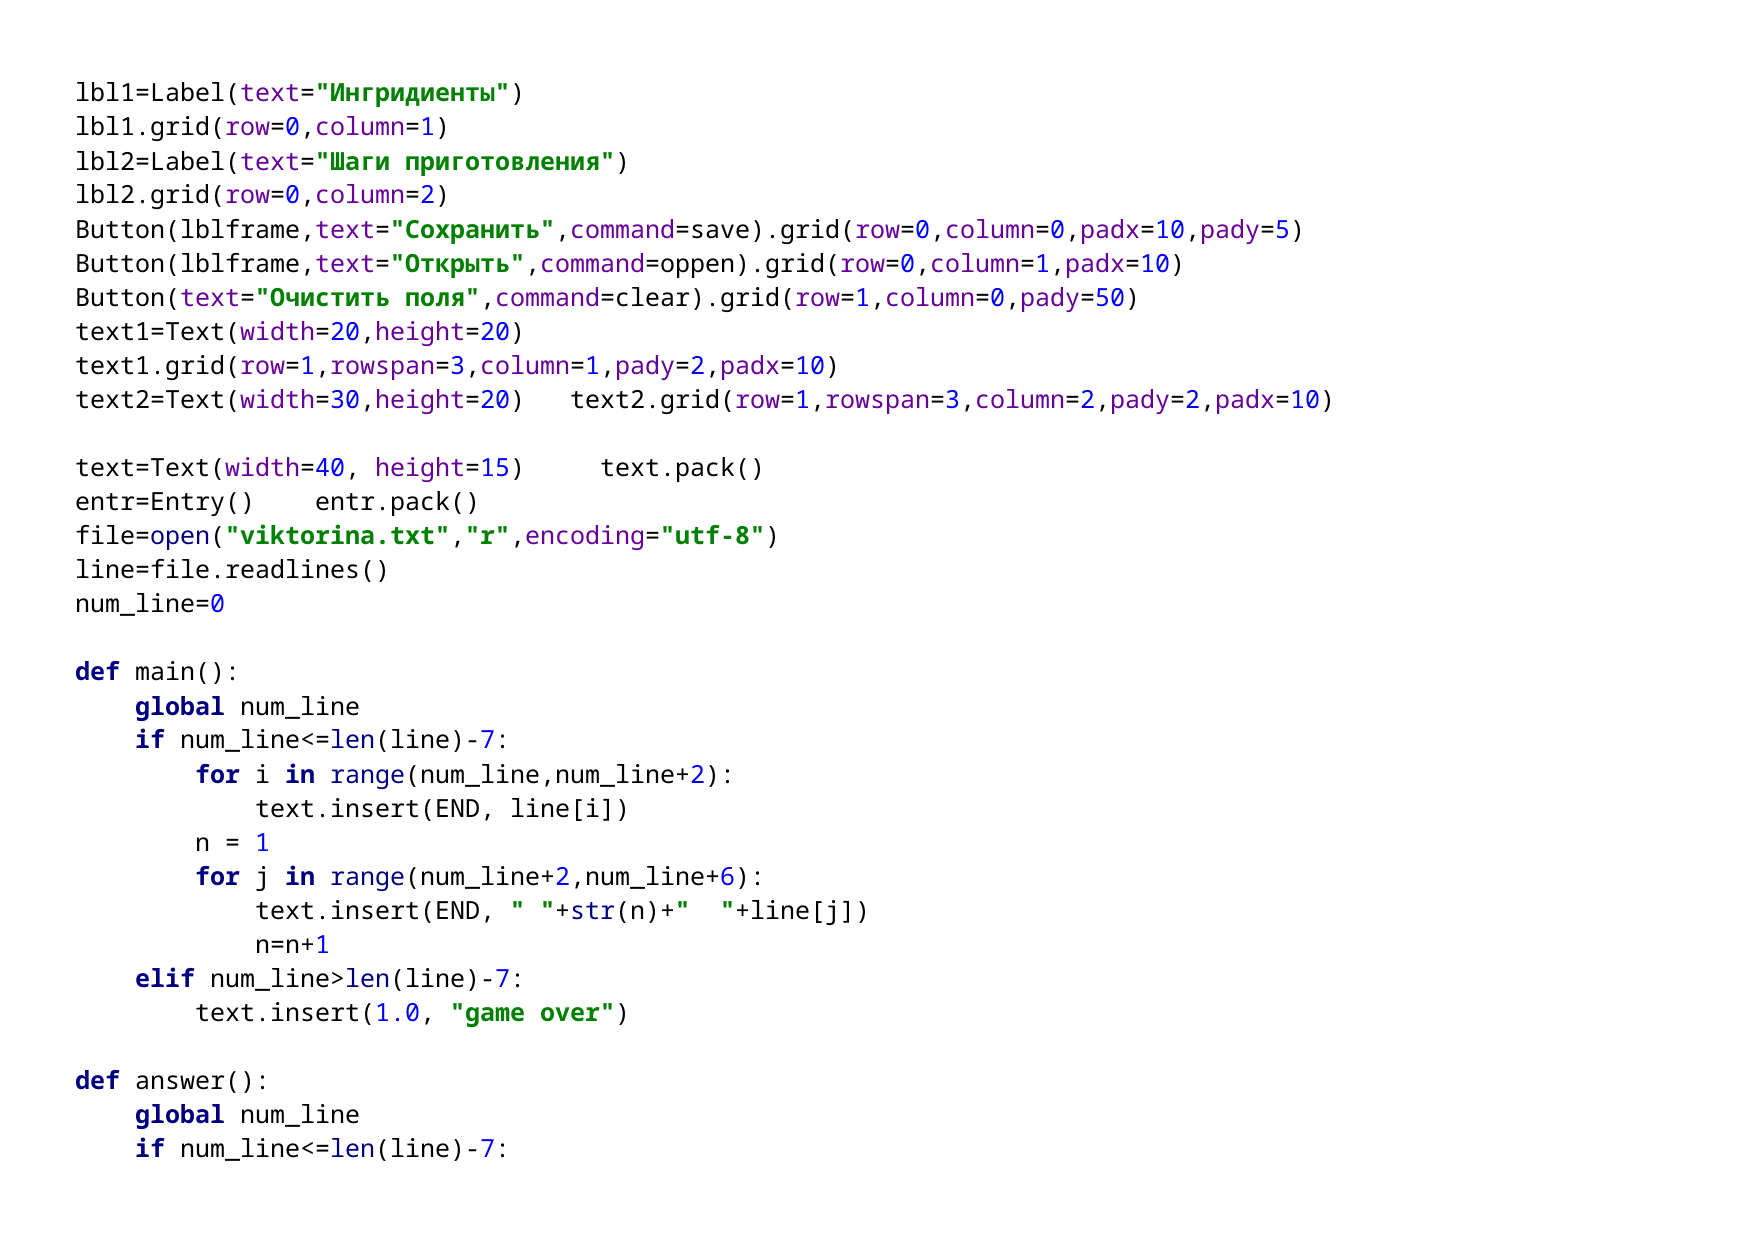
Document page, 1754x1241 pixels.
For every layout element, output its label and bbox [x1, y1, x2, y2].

text [75, 75, 1679, 1165]
